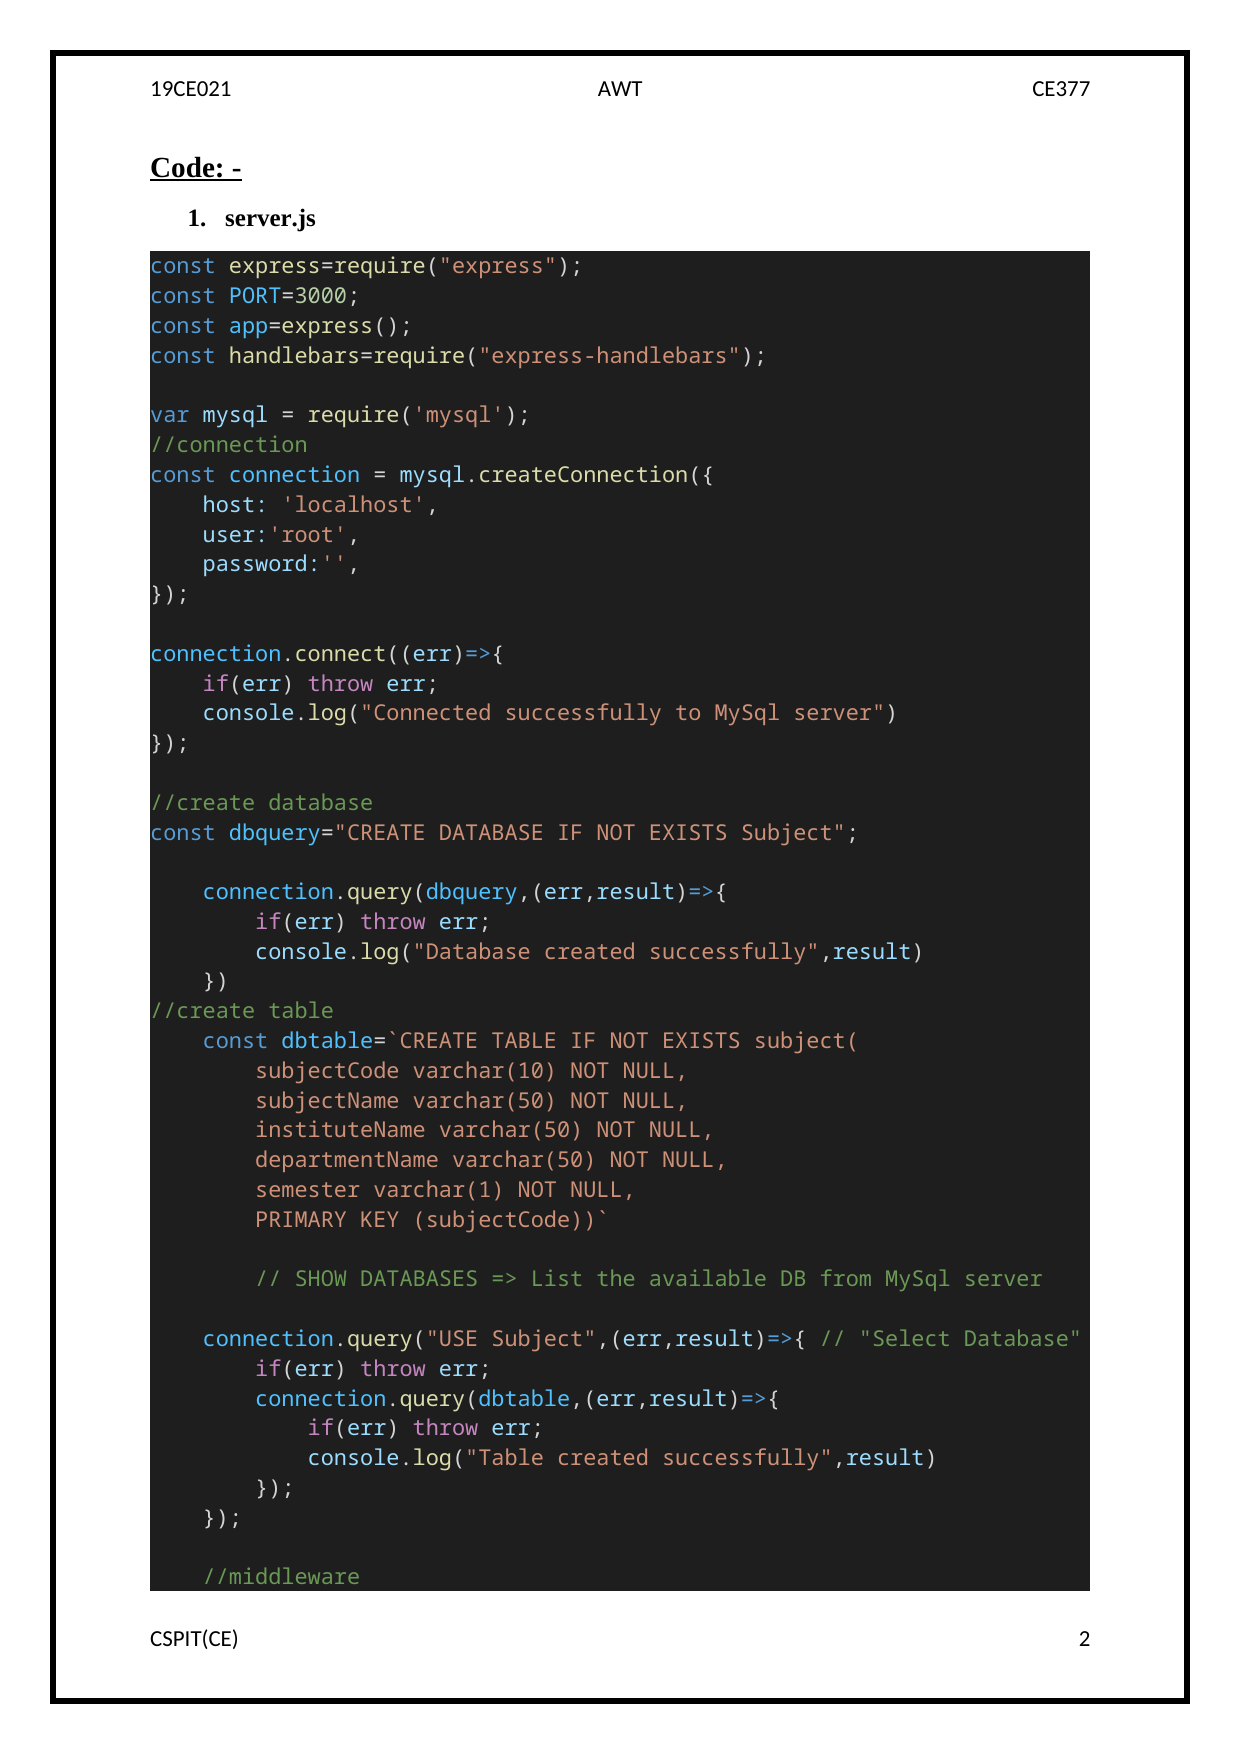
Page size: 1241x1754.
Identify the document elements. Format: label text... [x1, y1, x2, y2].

text }) [150, 966, 1090, 995]
text const dbtable=`CREATE TABLE IF NOT EXISTS subject( [150, 1025, 1090, 1055]
text var mysql = require('mysql'); [150, 399, 1090, 429]
text const express=require("express"); [150, 251, 1090, 280]
text Code: - [150, 150, 1090, 183]
text instituteName varchar(50) NOT NULL, [150, 1114, 1090, 1144]
text if(err) throw err; [150, 906, 1090, 936]
text departmentName varchar(50) NOT NULL, [150, 1144, 1090, 1174]
text PRIMARY KEY (subjectCode))` [150, 1204, 1090, 1234]
text connection.query(dbquery,(err,result)=>{ [150, 876, 1090, 906]
text if(err) throw err; [150, 1412, 1090, 1442]
text if(err) throw err; [150, 668, 1090, 697]
text }); [150, 578, 1090, 608]
text const connection = mysql.createConnection({ [150, 459, 1090, 489]
text semester varchar(1) NOT NULL, [150, 1174, 1090, 1204]
text //create table [150, 995, 1090, 1025]
text console.log("Table created successfully",result) [150, 1442, 1090, 1472]
text connection.connect((err)=>{ [150, 638, 1090, 668]
text user:'root', [150, 519, 1090, 548]
text //middleware [150, 1561, 1090, 1591]
text subjectCode varchar(10) NOT NULL, [150, 1055, 1090, 1085]
text console.log("Connected successfully to MySql server") [150, 697, 1090, 727]
text connection.query("USE Subject",(err,result)=>{ // "Select Database" [150, 1323, 1090, 1353]
text connection.query(dbtable,(err,result)=>{ [150, 1383, 1090, 1412]
text const dbquery="CREATE DATABASE IF NOT EXISTS Subject"; [150, 817, 1090, 846]
text console.log("Database created successfully",result) [150, 936, 1090, 966]
text host: 'localhost', [150, 489, 1090, 519]
text password:'', [150, 548, 1090, 578]
list server.js [187, 203, 1090, 232]
text // SHOW DATABASES => List the available DB from MySql server [150, 1263, 1090, 1293]
text }); [150, 1502, 1090, 1532]
text const handlebars=require("express-handlebars"); [150, 340, 1090, 370]
text }); [150, 1472, 1090, 1502]
text //create database [150, 787, 1090, 817]
text //connection [150, 429, 1090, 459]
text const app=express(); [150, 310, 1090, 340]
text const PORT=3000; [150, 280, 1090, 310]
text subjectName varchar(50) NOT NULL, [150, 1085, 1090, 1114]
text }); [150, 727, 1090, 757]
text if(err) throw err; [150, 1353, 1090, 1383]
